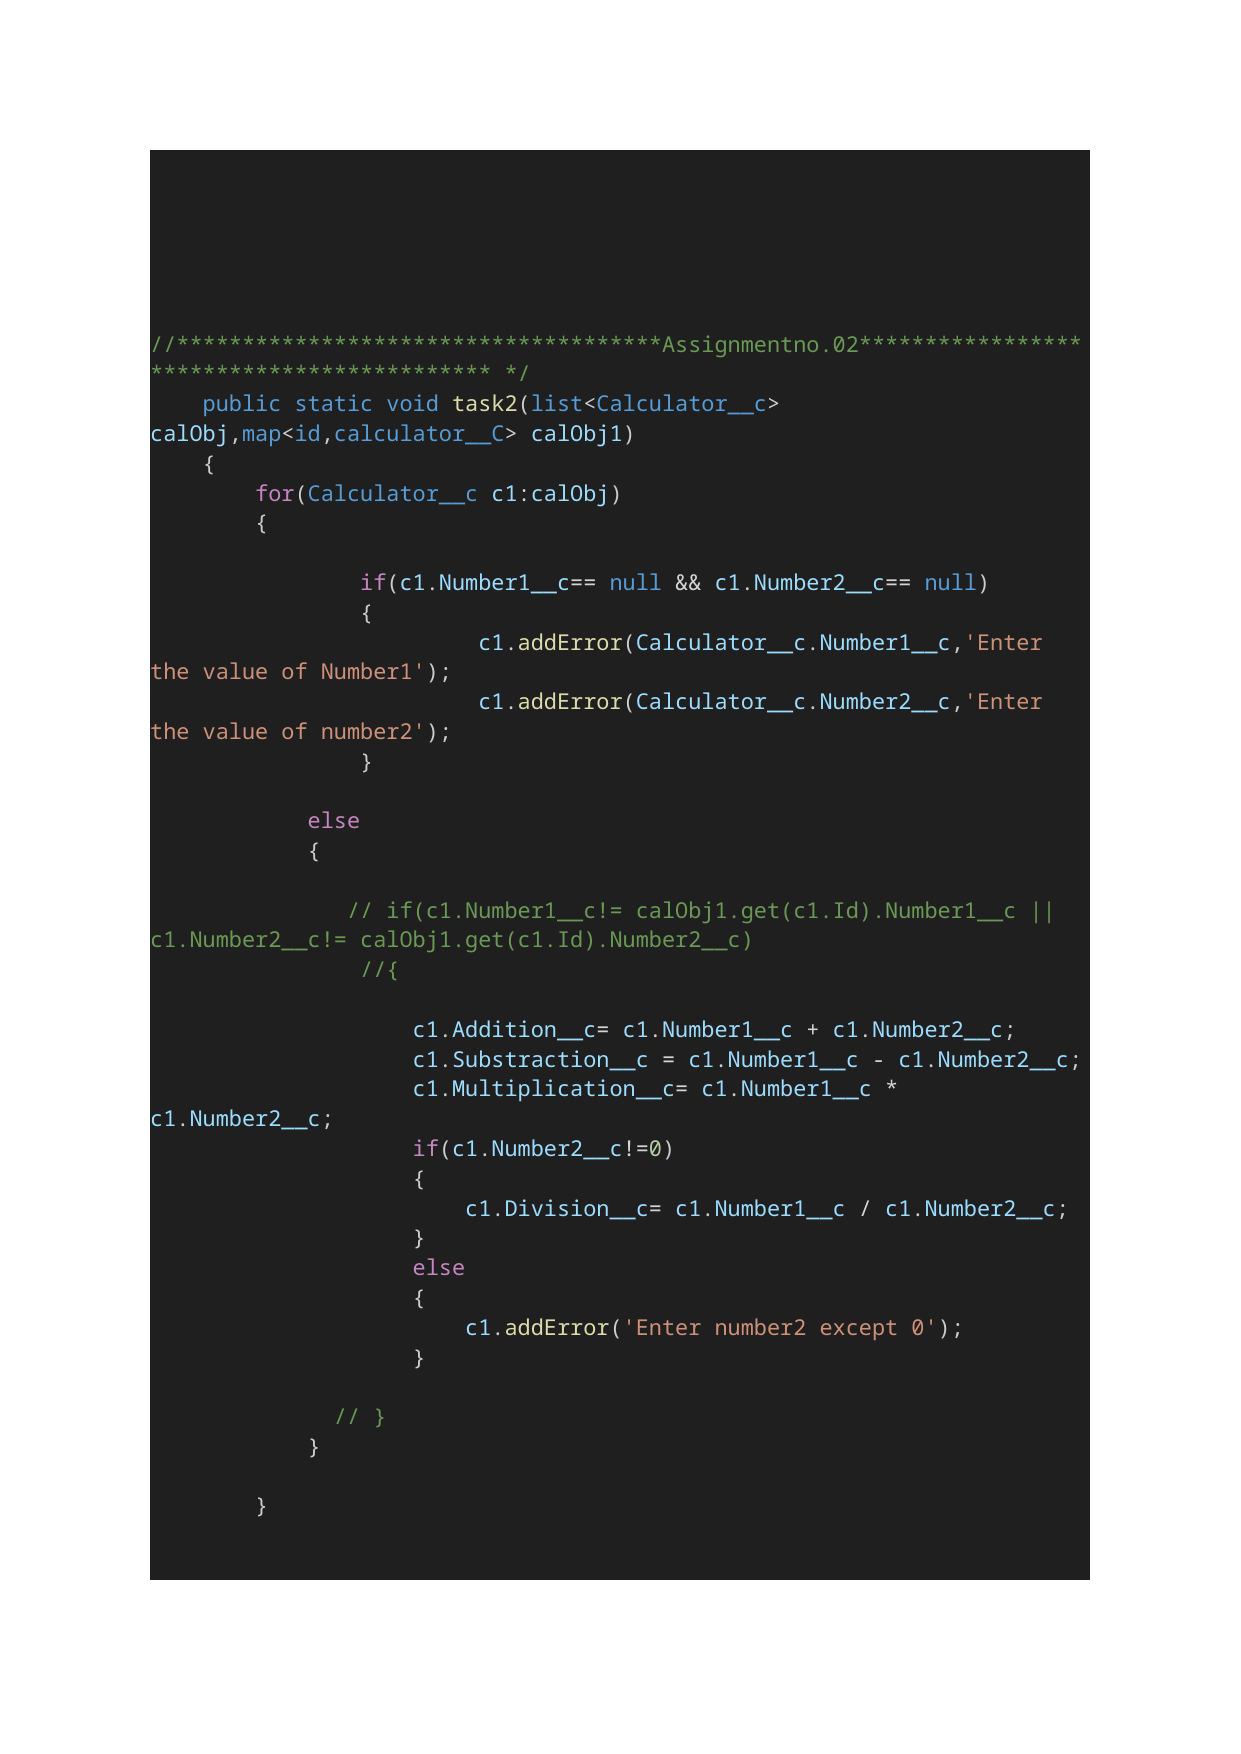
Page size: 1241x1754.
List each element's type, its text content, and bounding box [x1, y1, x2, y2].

text for(Calculator__c c1:calObj) [150, 478, 1090, 507]
text { [150, 835, 1090, 865]
text c1.Multiplication__c= c1.Number1__c * c1.Number2__c; [150, 1073, 1090, 1133]
text { [150, 597, 1090, 627]
text } [150, 1342, 1090, 1371]
text { [150, 1163, 1090, 1193]
text else [150, 805, 1090, 835]
text c1.Division__c= c1.Number1__c / c1.Number2__c; [150, 1193, 1090, 1222]
text if(c1.Number1__c== null && c1.Number2__c== null) [150, 567, 1090, 597]
text } [150, 746, 1090, 776]
text } [150, 1491, 1090, 1520]
text // } [150, 1401, 1090, 1431]
text c1.Substraction__c = c1.Number1__c - c1.Number2__c; [150, 1044, 1090, 1073]
text { [150, 448, 1090, 478]
text c1.addError('Enter number2 except 0'); [150, 1312, 1090, 1342]
text { [150, 507, 1090, 537]
text //{ [150, 954, 1090, 984]
text c1.Addition__c= c1.Number1__c + c1.Number2__c; [150, 1014, 1090, 1044]
text c1.addError(Calculator__c.Number2__c,'Enter the value of number2'); [150, 686, 1090, 746]
text c1.addError(Calculator__c.Number1__c,'Enter the value of Number1'); [150, 627, 1090, 686]
text // if(c1.Number1__c!= calObj1.get(c1.Id).Number1__c || c1.Number2__c!= calObj1.get(c1.Id).Number2__c) [150, 895, 1090, 954]
text else [150, 1252, 1090, 1282]
text } [150, 1222, 1090, 1252]
text if(c1.Number2__c!=0) [150, 1133, 1090, 1163]
text public static void task2(list<Calculator__c> calObj,map<id,calculator__C> calObj1) [150, 388, 1090, 448]
text //*************************************Assignmentno.02******************************************* */ [150, 299, 1090, 388]
text { [150, 1282, 1090, 1312]
text } [150, 1431, 1090, 1461]
